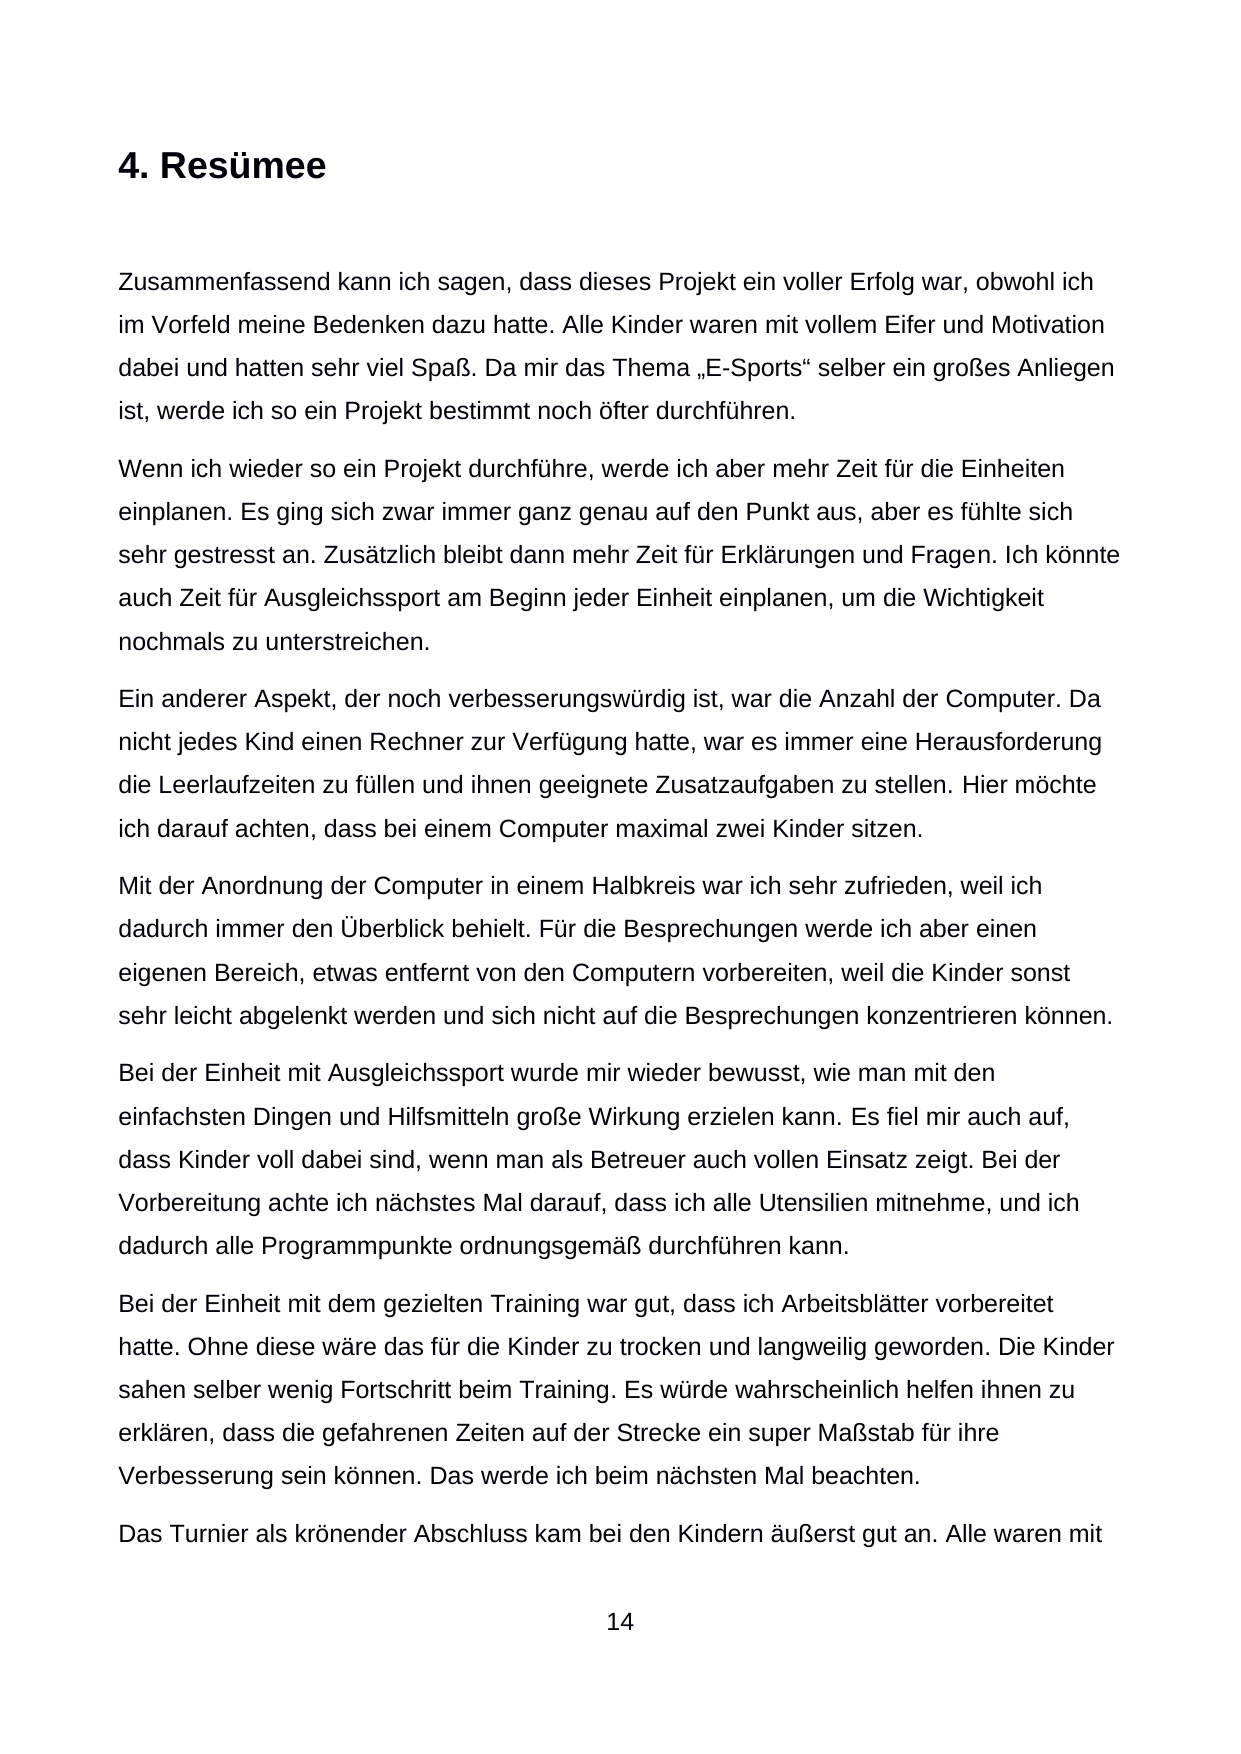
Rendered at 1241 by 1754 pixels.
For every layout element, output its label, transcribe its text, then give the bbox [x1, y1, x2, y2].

text Wenn ich wieder so ein Projekt durchführe, werde ich aber mehr Zeit für die Einheiten einplanen. Es ging sich zwar immer ganz genau auf den Punkt aus, aber es fühlte sich sehr gestresst an. Zusätzlich bleibt dann mehr Zeit für Erklärungen und Fragen. Ich könnte auch Zeit für Ausgleichssport am Beginn jeder Einheit einplanen, um die Wichtigkeit nochmals zu unterstreichen. [118, 454, 1122, 655]
text Zusammenfassend kann ich sagen, dass dieses Projekt ein voller Erfolg war, obwohl ich im Vorfeld meine Bedenken dazu hatte. Alle Kinder waren mit vollem Eifer und Motivation dabei und hatten sehr viel Spaß. Da mir das Thema „E-Sports“ selber ein großes Anliegen ist, werde ich so ein Projekt bestimmt noch öfter durchführen. [118, 267, 1122, 425]
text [118, 1519, 1122, 1547]
text Bei der Einheit mit dem gezielten Training war gut, dass ich Arbeitsblätter vorbereitet hatte. Ohne diese wäre das für die Kinder zu trocken und langweilig geworden. Die Kinder sahen selber wenig Fortschritt beim Training. Es würde wahrscheinlich helfen ihnen zu erklären, dass die gefahrenen Zeiten auf der Strecke ein super Maßstab für ihre Verbesserung sein können. Das werde ich beim nächsten Mal beachten. [118, 1288, 1122, 1490]
text Ein anderer Aspekt, der noch verbesserungswürdig ist, war die Anzahl der Computer. Da nicht jedes Kind einen Rechner zur Verfügung hatte, war es immer eine Herausforderung die Leerlaufzeiten zu füllen und ihnen geeignete Zusatzaufgaben zu stellen. Hier möchte ich darauf achten, dass bei einem Computer maximal zwei Kinder sitzen. [118, 684, 1122, 842]
text Bei der Einheit mit Ausgleichssport wurde mir wieder bewusst, wie man mit den einfachsten Dingen und Hilfsmitteln große Wirkung erzielen kann. Es fiel mir auch auf, dass Kinder voll dabei sind, wenn man als Betreuer auch vollen Einsatz zeigt. Bei der Vorbereitung achte ich nächstes Mal darauf, dass ich alle Utensilien mitnehme, und ich dadurch alle Programmpunkte ordnungsgemäß durchführen kann. [118, 1058, 1122, 1259]
text Mit der Anordnung der Computer in einem Halbkreis war ich sehr zufrieden, weil ich dadurch immer den Überblick behielt. Für die Besprechungen werde ich aber einen eigenen Bereich, etwas entfernt von den Computern vorbereiten, weil die Kinder sonst sehr leicht abgelenkt werden und sich nicht auf die Besprechungen konzentrieren können. [118, 871, 1122, 1029]
subtitle 4. Resümee [118, 143, 1122, 186]
